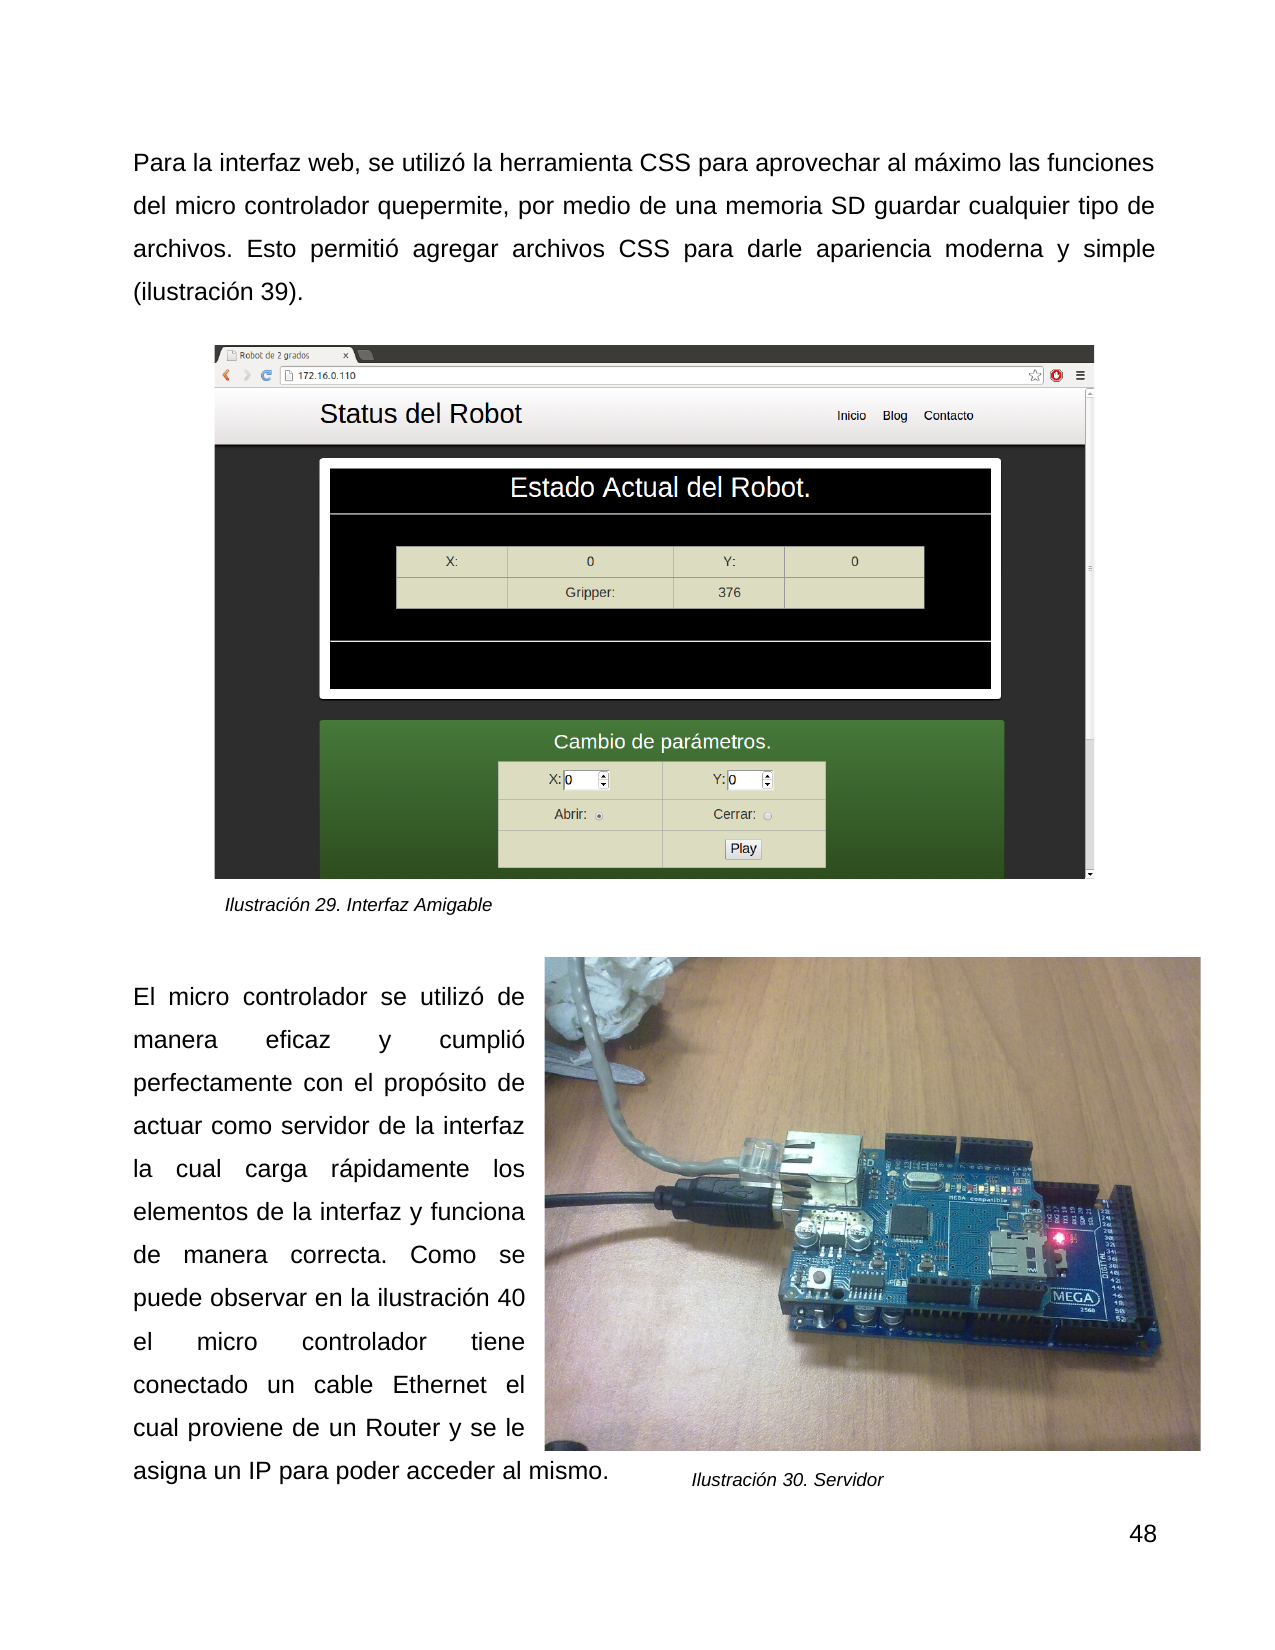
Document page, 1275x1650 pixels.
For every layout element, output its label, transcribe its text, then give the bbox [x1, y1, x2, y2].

text Para la interfaz web, se utilizó la herramienta CSS para aprovechar al máximo las funciones del micro controlador quepermite, por medio de una memoria SD guardar cualquier tipo de archivos. Esto permitió agregar archivos CSS para darle apariencia moderna y simple (ilustración 39). [133, 148, 1157, 306]
picture [544, 957, 1201, 1451]
picture [214, 345, 1095, 879]
